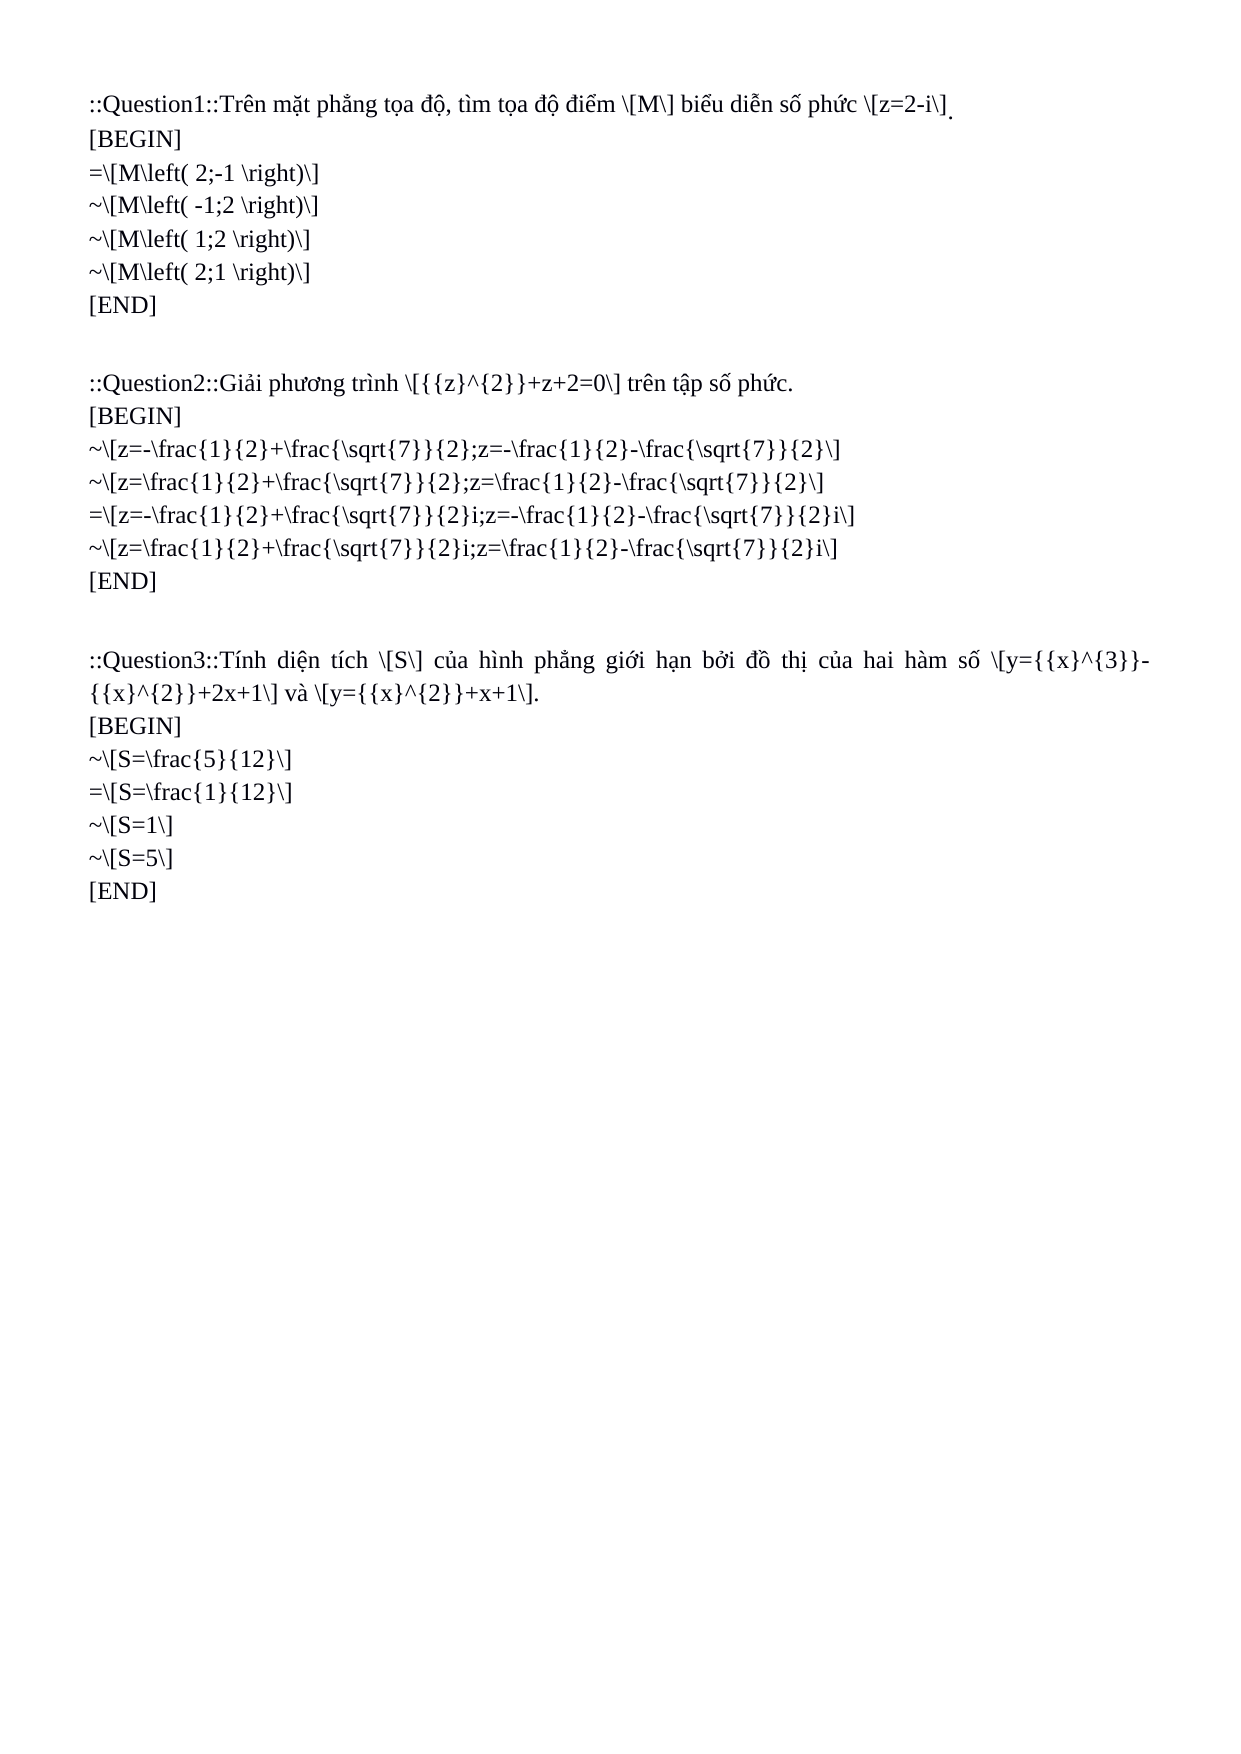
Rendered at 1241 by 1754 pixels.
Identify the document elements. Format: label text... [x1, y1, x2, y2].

text ~\[S=5\] [89, 843, 1152, 872]
text ::Question2::Giải phương trình \[{{z}^{2}}+z+2=0\] trên tập số phức. [89, 368, 1152, 397]
text =\[M\left( 2;-1 \right)\] [89, 158, 1152, 186]
text ~\[S=1\] [89, 810, 1152, 839]
text ::Question1::Trên mặt phẳng tọa độ, tìm tọa độ điểm \[M\] biểu diễn số phức \[z=2-i\]. [89, 89, 1152, 124]
text =\[z=-\frac{1}{2}+\frac{\sqrt{7}}{2}i;z=-\frac{1}{2}-\frac{\sqrt{7}}{2}i\] [89, 500, 1152, 529]
text =\[S=\frac{1}{12}\] [89, 777, 1152, 806]
text [BEGIN] [89, 124, 1152, 153]
text [BEGIN] [89, 711, 1152, 740]
text [END] [89, 290, 1152, 318]
text ~\[z=\frac{1}{2}+\frac{\sqrt{7}}{2};z=\frac{1}{2}-\frac{\sqrt{7}}{2}\] [89, 467, 1152, 496]
text ~\[z=-\frac{1}{2}+\frac{\sqrt{7}}{2};z=-\frac{1}{2}-\frac{\sqrt{7}}{2}\] [89, 434, 1152, 463]
text [BEGIN] [89, 401, 1152, 430]
text ~\[M\left( -1;2 \right)\] [89, 191, 1152, 219]
text ~\[M\left( 1;2 \right)\] [89, 224, 1152, 252]
text ::Question3::Tính diện tích \[S\] của hình phẳng giới hạn bởi đồ thị của hai hàm số \[y={{x}^{3}}-{{x}^{2}}+2x+1\] và \[y={{x}^{2}}+x+1\]. [89, 645, 1152, 707]
text ~\[S=\frac{5}{12}\] [89, 744, 1152, 773]
text ~\[z=\frac{1}{2}+\frac{\sqrt{7}}{2}i;z=\frac{1}{2}-\frac{\sqrt{7}}{2}i\] [89, 533, 1152, 562]
text [END] [89, 876, 1152, 905]
text ~\[M\left( 2;1 \right)\] [89, 257, 1152, 285]
text [END] [89, 566, 1152, 595]
